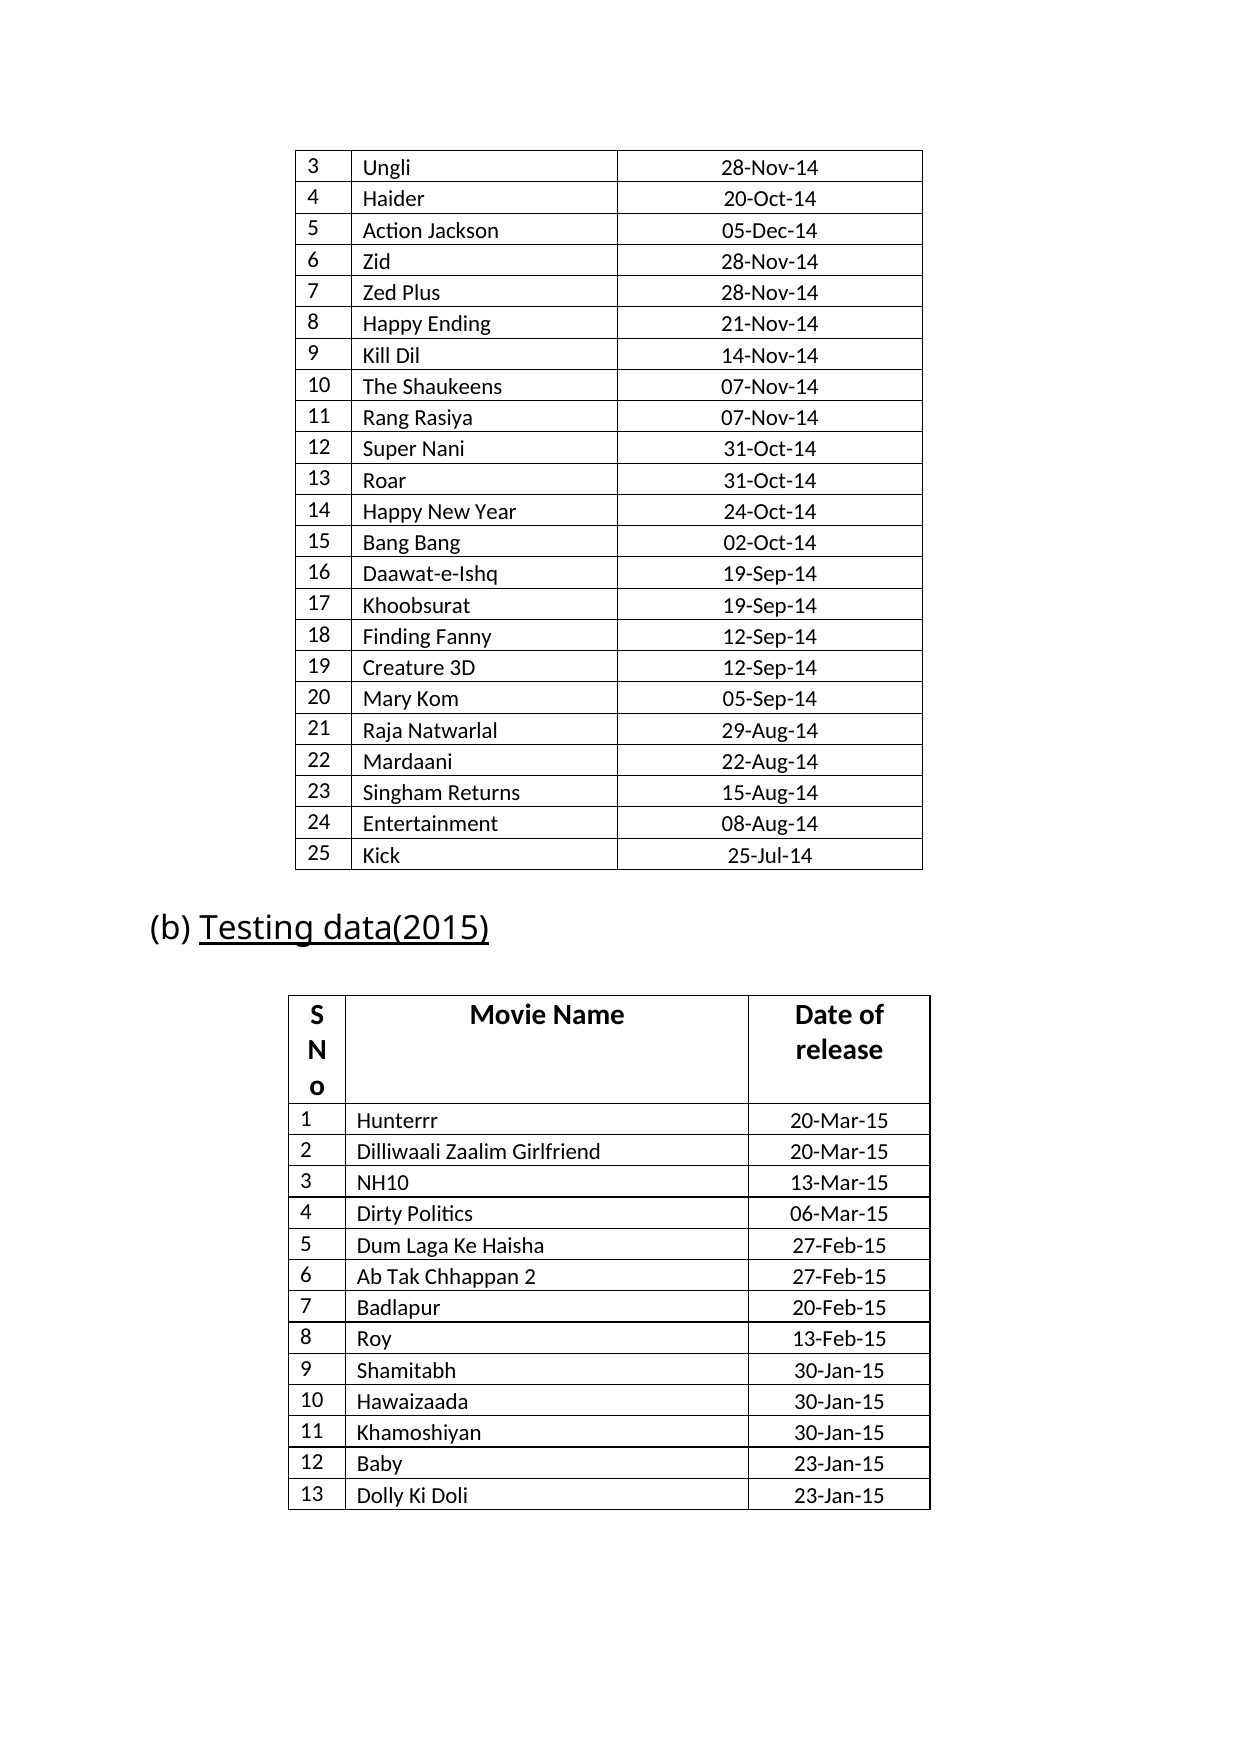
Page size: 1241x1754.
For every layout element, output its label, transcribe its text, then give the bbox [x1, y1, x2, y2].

table_cell 23-Jan-15 [749, 1479, 929, 1509]
table_cell Super Nani [352, 432, 617, 462]
table_cell 02-Oct-14 [618, 526, 922, 556]
table_cell 20-Feb-15 [749, 1291, 929, 1321]
table_cell 30-Jan-15 [749, 1416, 929, 1446]
table_cell Happy New Year [352, 495, 617, 525]
table_cell 21-Nov-14 [618, 307, 922, 337]
table_cell 9 [289, 1354, 345, 1384]
table_cell Shamitabh [346, 1354, 748, 1384]
table_cell 3 [296, 151, 351, 181]
table_cell 6 [289, 1260, 345, 1290]
table_header Movie Name [346, 996, 748, 1103]
table_cell 20-Mar-15 [749, 1104, 929, 1134]
table_cell 10 [289, 1385, 345, 1415]
table_cell Dirty Politics [346, 1198, 748, 1228]
table_cell Mardaani [352, 745, 617, 775]
table_cell Khamoshiyan [346, 1416, 748, 1446]
table_cell Happy Ending [352, 307, 617, 337]
table_cell 19-Sep-14 [618, 557, 922, 587]
table_cell Dolly Ki Doli [346, 1479, 748, 1509]
table_cell Roy [346, 1323, 748, 1353]
table_cell 13-Mar-15 [749, 1166, 929, 1196]
table_cell Haider [352, 182, 617, 212]
table_cell 20-Mar-15 [749, 1135, 929, 1165]
table_cell 19 [296, 651, 351, 681]
table_cell 11 [289, 1416, 345, 1446]
table_cell Kick [352, 839, 617, 869]
table_cell 13 [296, 464, 351, 494]
table_cell 16 [296, 557, 351, 587]
table_cell 28-Nov-14 [618, 151, 922, 181]
table_cell 06-Mar-15 [749, 1198, 929, 1228]
table_cell Daawat-e-Ishq [352, 557, 617, 587]
table_cell The Shaukeens [352, 370, 617, 400]
table_cell 8 [289, 1323, 345, 1353]
table_cell 14-Nov-14 [618, 339, 922, 369]
table_cell 13-Feb-15 [749, 1323, 929, 1353]
table_cell Entertainment [352, 807, 617, 837]
table_cell 30-Jan-15 [749, 1354, 929, 1384]
table_cell Dum Laga Ke Haisha [346, 1229, 748, 1259]
table_cell 14 [296, 495, 351, 525]
table_cell 8 [296, 307, 351, 337]
table_cell 29-Aug-14 [618, 714, 922, 744]
table_cell 08-Aug-14 [618, 807, 922, 837]
table_header S No [289, 996, 345, 1103]
table_cell Zed Plus [352, 276, 617, 306]
table_cell 28-Nov-14 [618, 245, 922, 275]
table_cell Ab Tak Chhappan 2 [346, 1260, 748, 1290]
table_cell 9 [296, 339, 351, 369]
table_cell Baby [346, 1448, 748, 1478]
table_cell 15-Aug-14 [618, 776, 922, 806]
table_cell 07-Nov-14 [618, 370, 922, 400]
table_cell 24-Oct-14 [618, 495, 922, 525]
table_cell Ungli [352, 151, 617, 181]
table_cell 05-Dec-14 [618, 214, 922, 244]
table_cell 25 [296, 839, 351, 869]
table_cell Raja Natwarlal [352, 714, 617, 744]
text (b) Testing data(2015) [150, 904, 1090, 949]
table_cell 23 [296, 776, 351, 806]
table_cell 23-Jan-15 [749, 1448, 929, 1478]
table_cell 22 [296, 745, 351, 775]
table_cell 27-Feb-15 [749, 1260, 929, 1290]
table_cell 25-Jul-14 [618, 839, 922, 869]
table_cell 20-Oct-14 [618, 182, 922, 212]
table_cell 07-Nov-14 [618, 401, 922, 431]
table_cell 7 [289, 1291, 345, 1321]
table_cell 12 [296, 432, 351, 462]
table_cell 6 [296, 245, 351, 275]
table_cell Kill Dil [352, 339, 617, 369]
table_cell 2 [289, 1135, 345, 1165]
table_cell Badlapur [346, 1291, 748, 1321]
table_cell 15 [296, 526, 351, 556]
table_cell 5 [296, 214, 351, 244]
table_cell 21 [296, 714, 351, 744]
table_cell 3 [289, 1166, 345, 1196]
table_cell 17 [296, 589, 351, 619]
table_cell Hawaizaada [346, 1385, 748, 1415]
table_cell 20 [296, 682, 351, 712]
table_cell 10 [296, 370, 351, 400]
table_cell 30-Jan-15 [749, 1385, 929, 1415]
table_cell 28-Nov-14 [618, 276, 922, 306]
table_cell 05-Sep-14 [618, 682, 922, 712]
table_cell 12-Sep-14 [618, 620, 922, 650]
table_cell 19-Sep-14 [618, 589, 922, 619]
table_cell Roar [352, 464, 617, 494]
table_cell Dilliwaali Zaalim Girlfriend [346, 1135, 748, 1165]
table_cell 13 [289, 1479, 345, 1509]
table_cell Mary Kom [352, 682, 617, 712]
table_cell 12 [289, 1448, 345, 1478]
table_cell Creature 3D [352, 651, 617, 681]
table_cell 18 [296, 620, 351, 650]
table_cell Action Jackson [352, 214, 617, 244]
table_cell Hunterrr [346, 1104, 748, 1134]
table_cell Bang Bang [352, 526, 617, 556]
table_cell Finding Fanny [352, 620, 617, 650]
table_cell 31-Oct-14 [618, 432, 922, 462]
table_cell 4 [296, 182, 351, 212]
table_cell 31-Oct-14 [618, 464, 922, 494]
table_cell 12-Sep-14 [618, 651, 922, 681]
table_cell 24 [296, 807, 351, 837]
table_cell Zid [352, 245, 617, 275]
table_cell Khoobsurat [352, 589, 617, 619]
table_cell Singham Returns [352, 776, 617, 806]
table_cell 7 [296, 276, 351, 306]
table_cell NH10 [346, 1166, 748, 1196]
table_cell 22-Aug-14 [618, 745, 922, 775]
table_cell 1 [289, 1104, 345, 1134]
table_cell 5 [289, 1229, 345, 1259]
table_cell Rang Rasiya [352, 401, 617, 431]
table_header Date of release [749, 996, 929, 1103]
table_cell 11 [296, 401, 351, 431]
table_cell 27-Feb-15 [749, 1229, 929, 1259]
table_cell 4 [289, 1198, 345, 1228]
